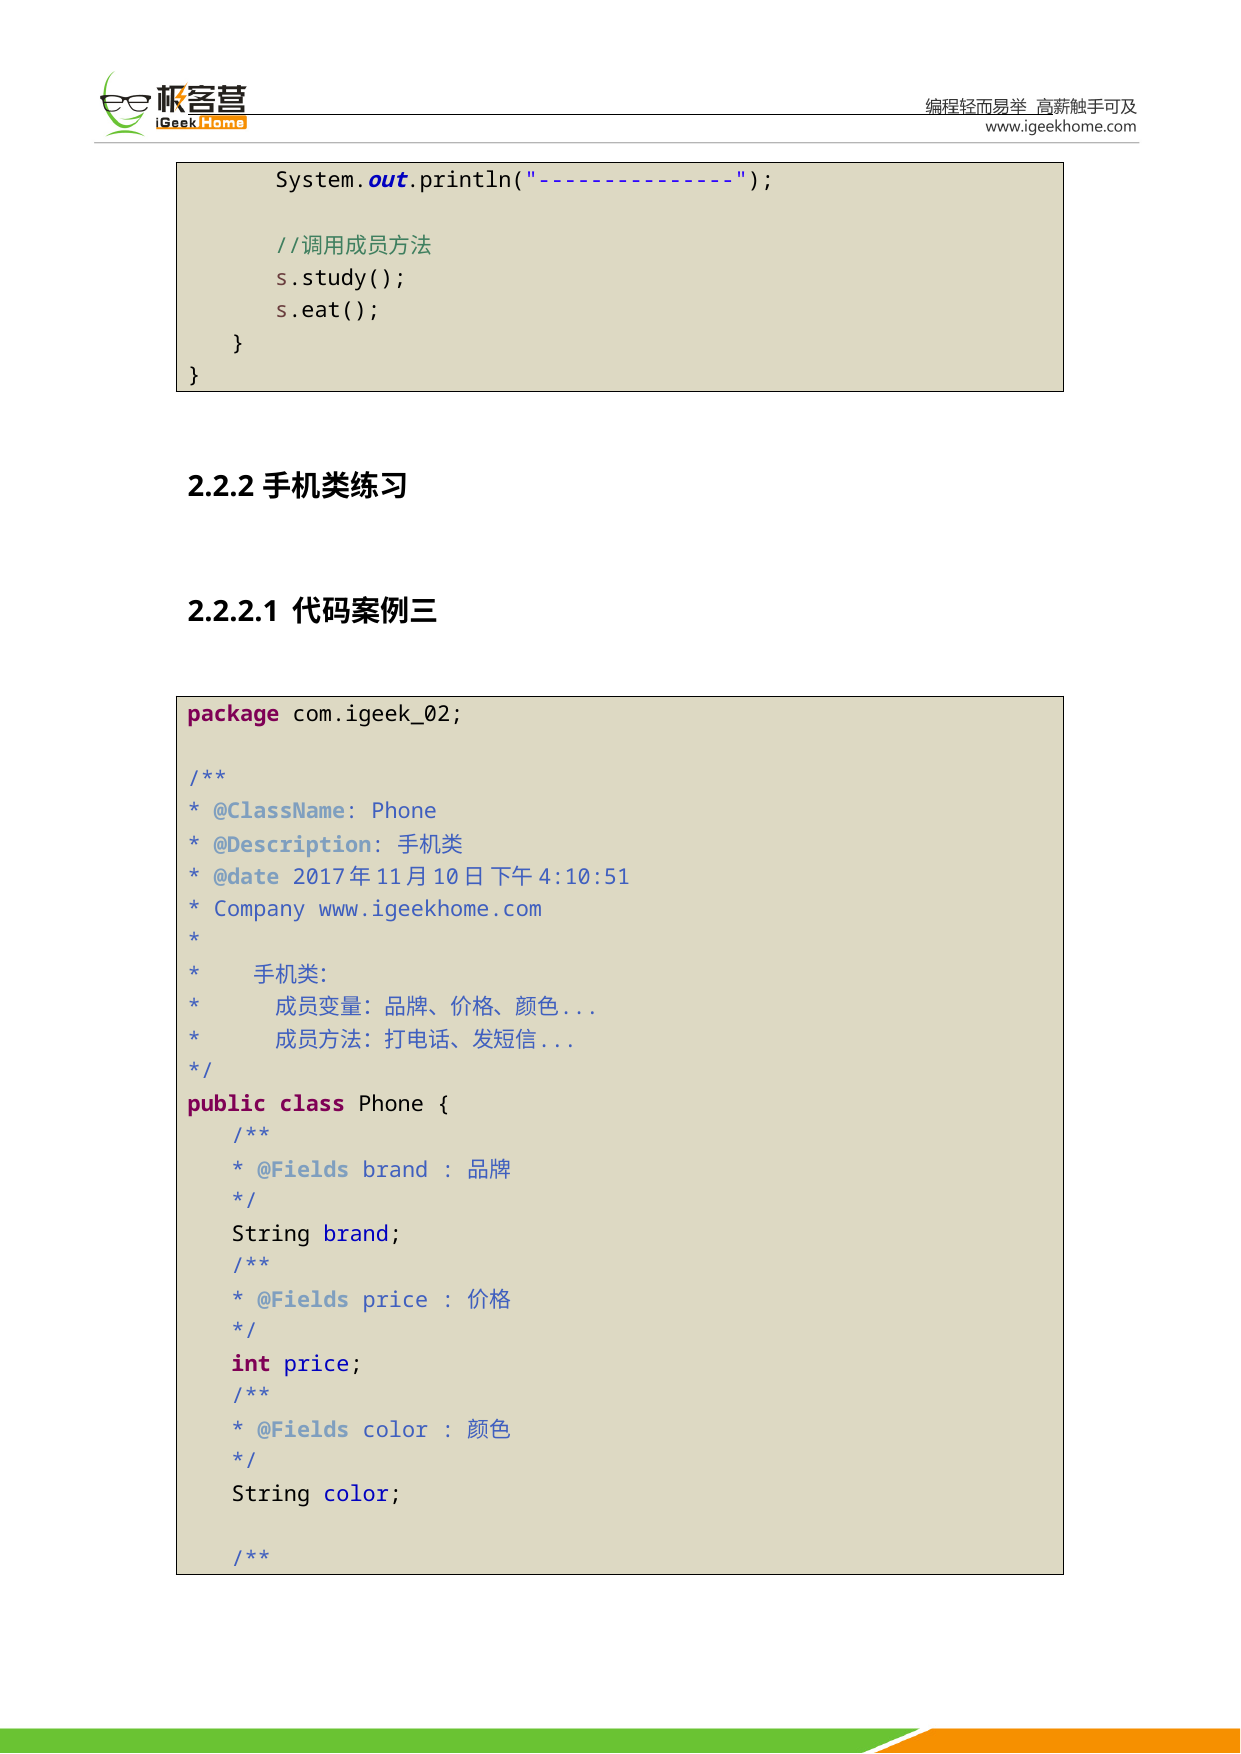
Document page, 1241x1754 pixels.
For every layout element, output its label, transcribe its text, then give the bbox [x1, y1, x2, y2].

subtitle 代码案例三 [187, 576, 1053, 641]
picture [0, 1690, 1241, 1753]
subtitle 手机类练习 [187, 451, 1053, 516]
picture [0, 1, 1241, 151]
